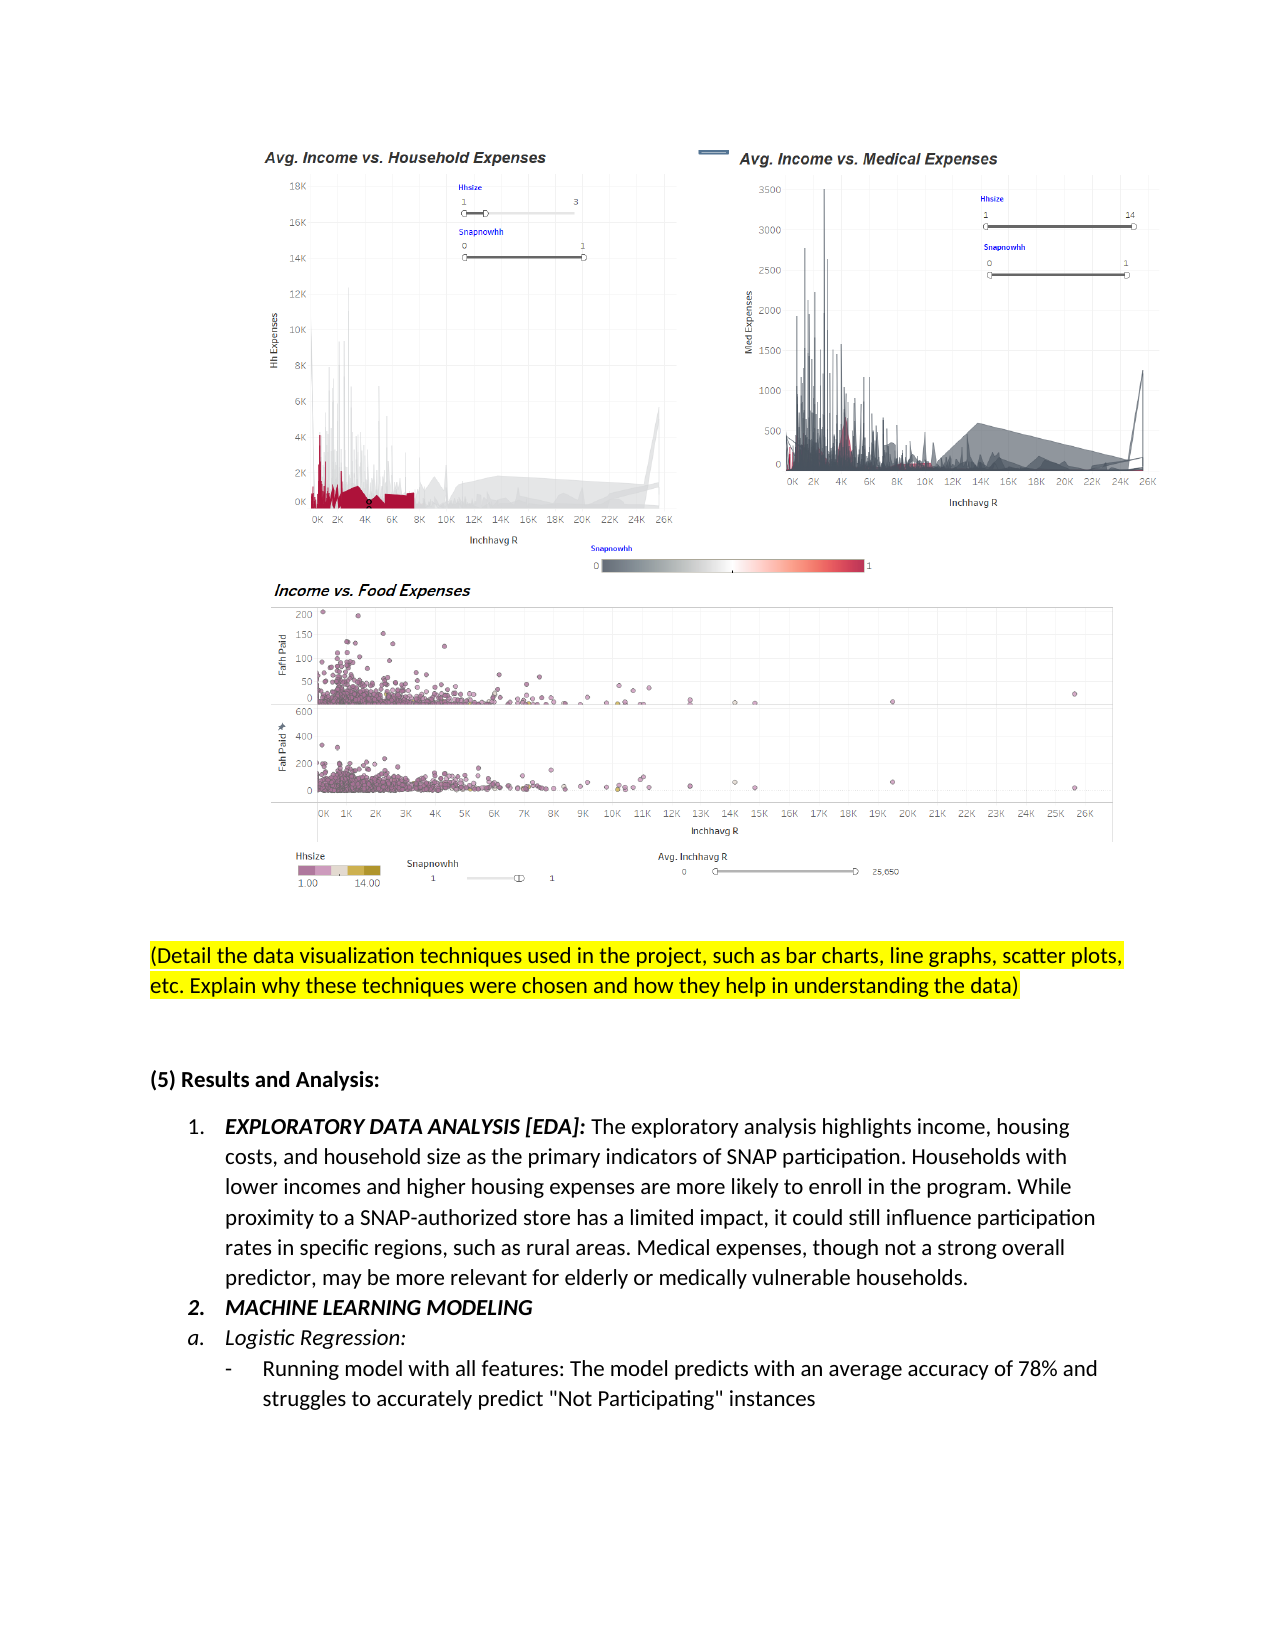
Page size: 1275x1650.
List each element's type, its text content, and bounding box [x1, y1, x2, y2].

picture [262, 150, 1160, 574]
list Logistic Regression: [187, 1323, 1125, 1351]
list Running model with all features: The model predicts with an average accuracy of 78% and struggles to accurately predict "Not Participating" instances [225, 1354, 1125, 1412]
list EXPLORATORY DATA ANALYSIS [EDA]: The exploratory analysis highlights income, housing costs, and household size as the primary indicators of SNAP participation. Households with lower incomes and higher housing expenses are more likely to enroll in the program. While proximity to a SNAP-authorized store has a limited impact, it could still influence participation rates in specific regions, such as rural areas. Medical expenses, though not a strong overall predictor, may be more relevant for elderly or medically vulnerable households. [187, 1112, 1125, 1291]
list MACHINE LEARNING MODELING [187, 1293, 1125, 1321]
text (Detail the data visualization techniques used in the project, such as bar charts, line graphs, scatter plots, etc. Explain why these techniques were chosen and how they help in understanding the data) [150, 941, 1125, 999]
picture [262, 575, 1125, 923]
text (5) Results and Analysis: [150, 1065, 1125, 1093]
